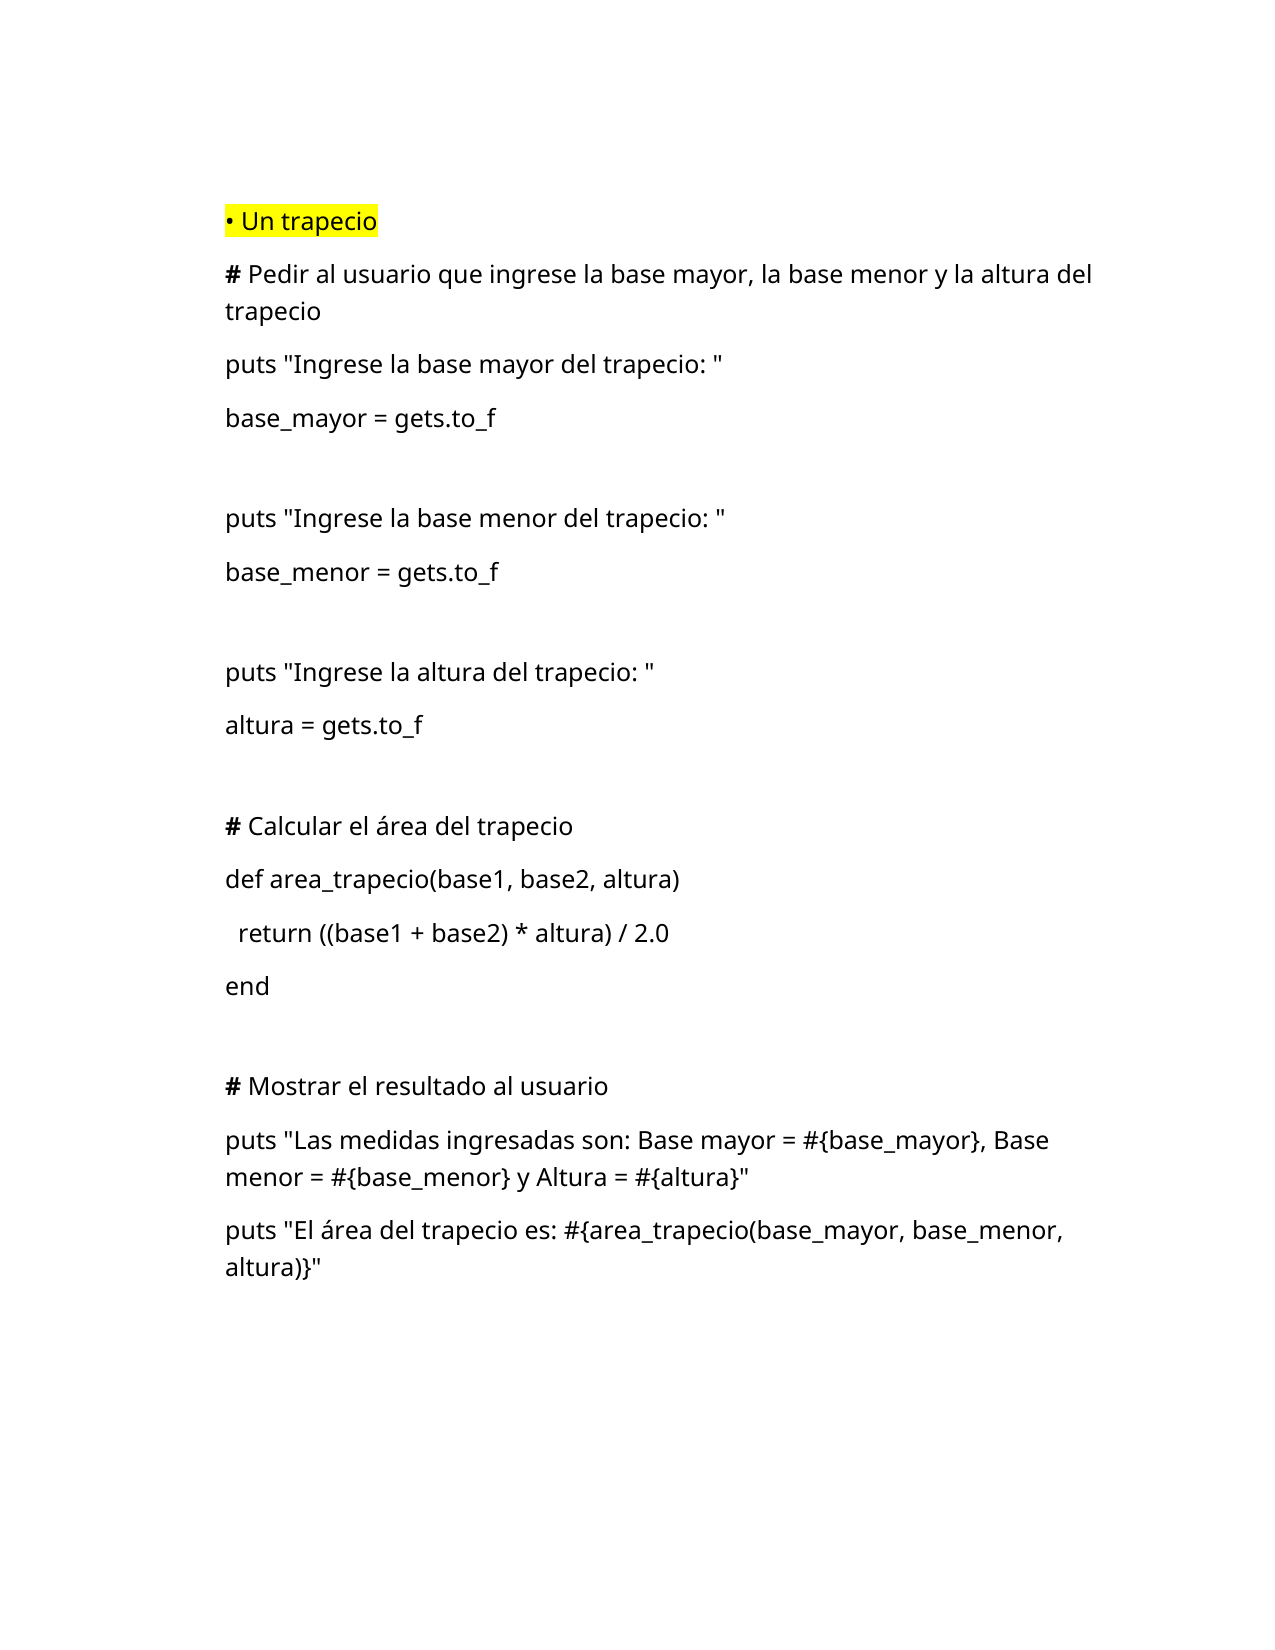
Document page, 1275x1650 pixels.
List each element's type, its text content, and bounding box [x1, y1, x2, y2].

text altura = gets.to_f [225, 708, 1125, 742]
text # Pedir al usuario que ingrese la base mayor, la base menor y la altura del trapecio [225, 257, 1125, 328]
text puts "Las medidas ingresadas son: Base mayor = #{base_mayor}, Base menor = #{base_menor} y Altura = #{altura}" [225, 1122, 1125, 1193]
text puts "El área del trapecio es: #{area_trapecio(base_mayor, base_menor, altura)}" [225, 1213, 1125, 1283]
text return ((base1 + base2) * altura) / 2.0 [225, 915, 1125, 949]
text puts "Ingrese la base menor del trapecio: " [225, 501, 1125, 535]
text # Calcular el área del trapecio [225, 808, 1125, 842]
text • Un trapecio [225, 203, 1125, 237]
text end [225, 969, 1125, 1003]
text base_menor = gets.to_f [225, 554, 1125, 588]
text def area_trapecio(base1, base2, altura) [225, 862, 1125, 896]
text puts "Ingrese la altura del trapecio: " [225, 654, 1125, 689]
text puts "Ingrese la base mayor del trapecio: " [225, 347, 1125, 381]
text base_mayor = gets.to_f [225, 401, 1125, 434]
text # Mostrar el resultado al usuario [225, 1069, 1125, 1103]
